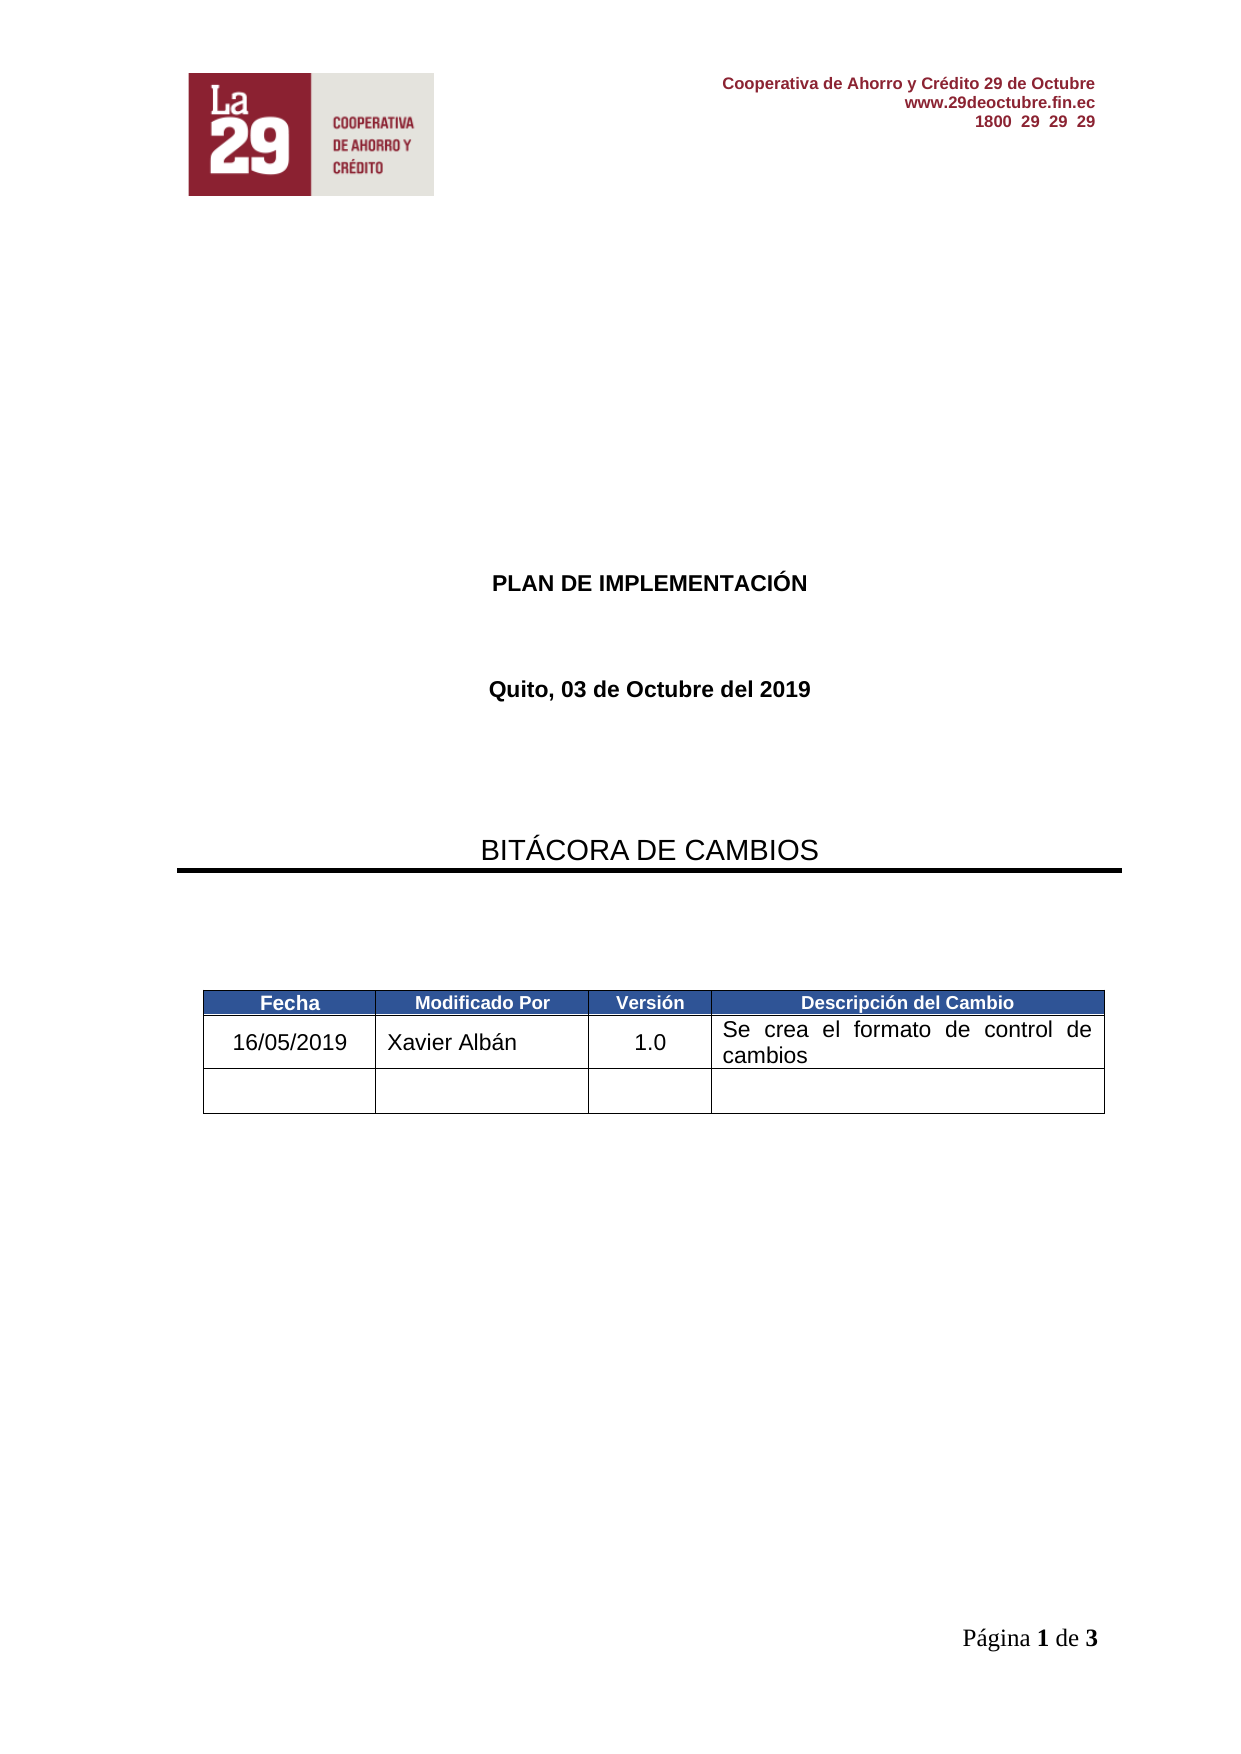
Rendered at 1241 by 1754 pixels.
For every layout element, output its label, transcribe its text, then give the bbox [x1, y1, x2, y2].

list Quito, 03 de Octubre del 2019 [177, 676, 1122, 702]
text PLAN DE IMPLEMENTACIÓN [177, 570, 1122, 597]
table_cell 16/05/2019 [204, 1016, 375, 1068]
table_header Versión [589, 991, 711, 1014]
table_header Modificado Por [376, 991, 588, 1014]
picture [188, 73, 434, 196]
table_cell [589, 1069, 711, 1113]
table_cell [204, 1069, 375, 1113]
table_cell [712, 1069, 1104, 1113]
table_header Descripción del Cambio [712, 991, 1104, 1014]
table_cell 1.0 [589, 1016, 711, 1068]
table_cell Xavier Albán [376, 1016, 588, 1068]
table_cell Se crea el formato de control de cambios [712, 1016, 1104, 1068]
list BITÁCORA DE CAMBIOS [177, 833, 1122, 868]
table_cell [376, 1069, 588, 1113]
table_header Fecha [204, 991, 375, 1014]
